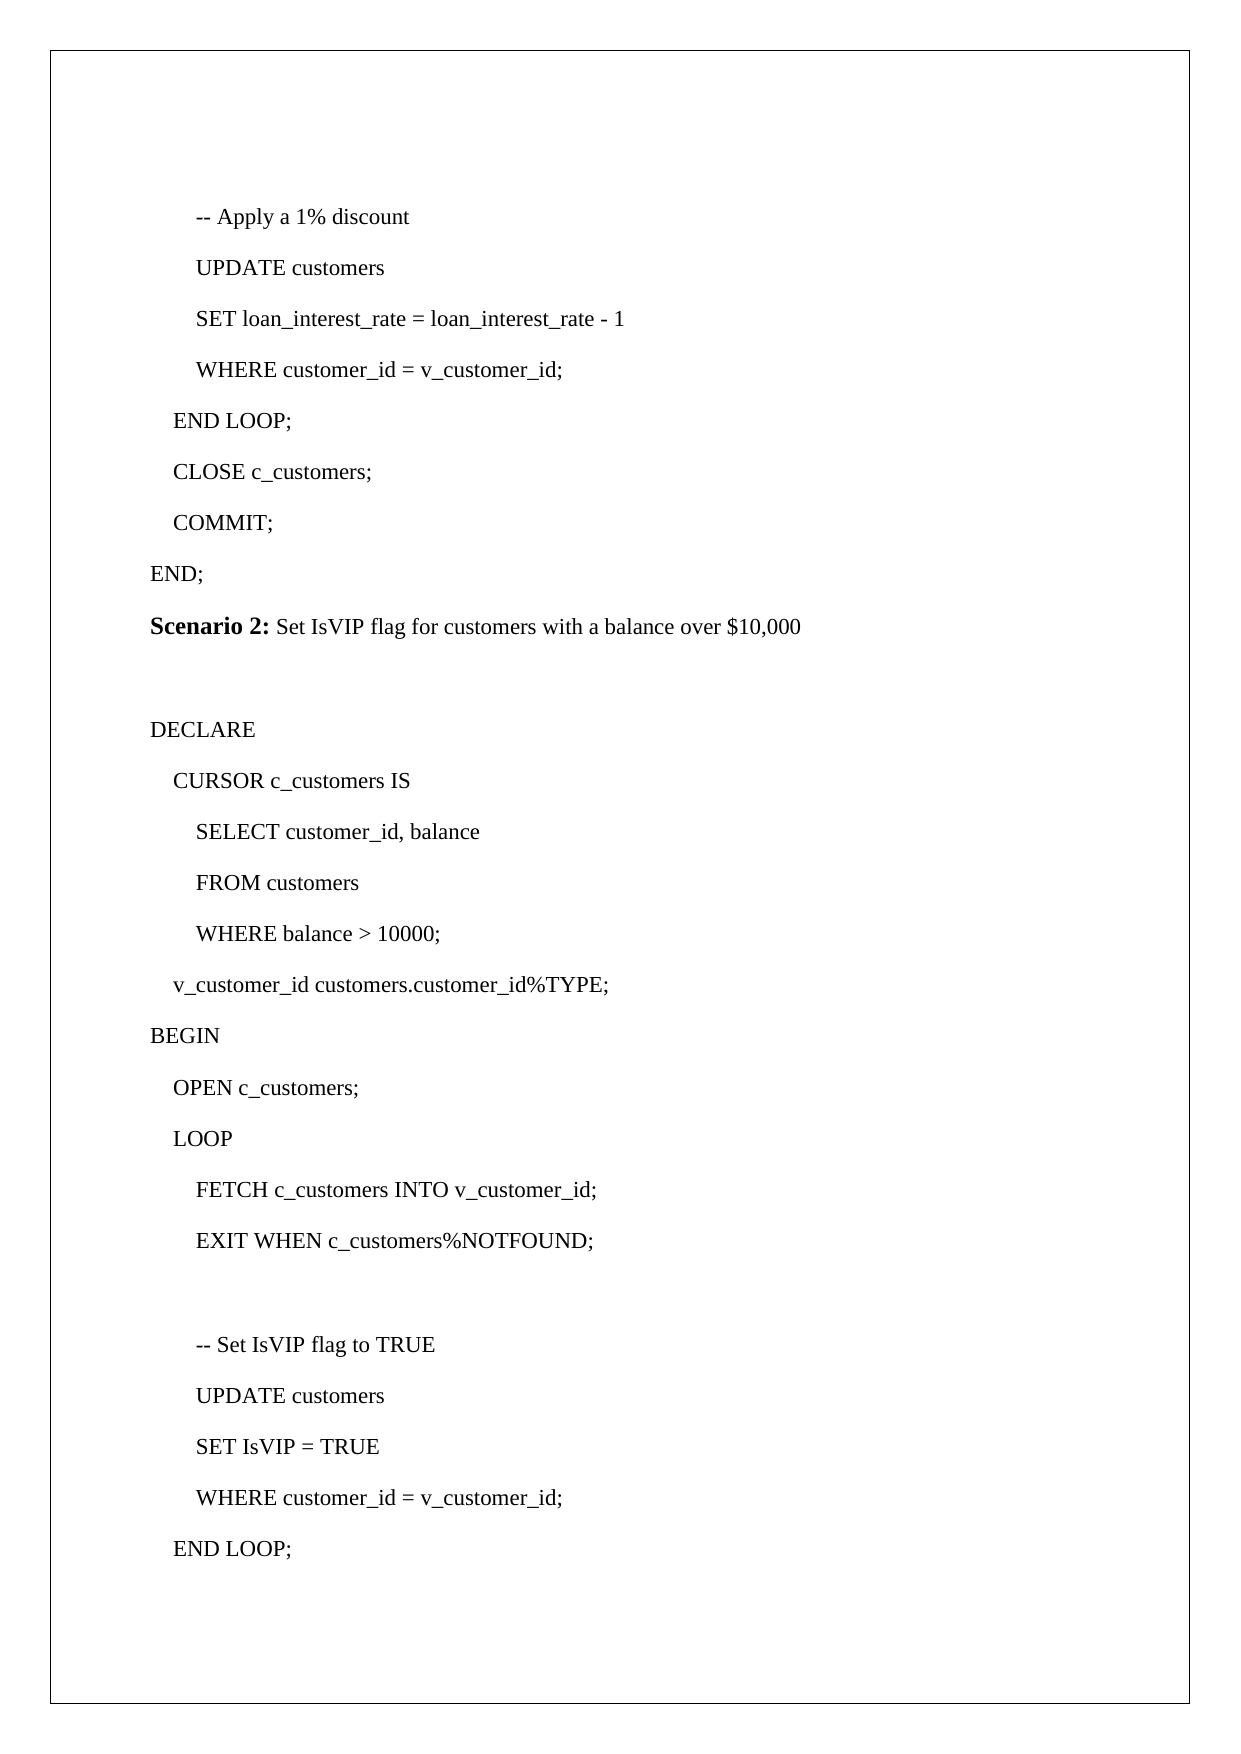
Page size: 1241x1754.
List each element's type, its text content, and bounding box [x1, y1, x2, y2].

text -- Apply a 1% discount [150, 203, 1090, 229]
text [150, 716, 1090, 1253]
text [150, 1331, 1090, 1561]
text SET loan_interest_rate = loan_interest_rate - 1 [150, 305, 1090, 331]
text UPDATE customers [150, 254, 1090, 280]
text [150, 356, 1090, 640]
